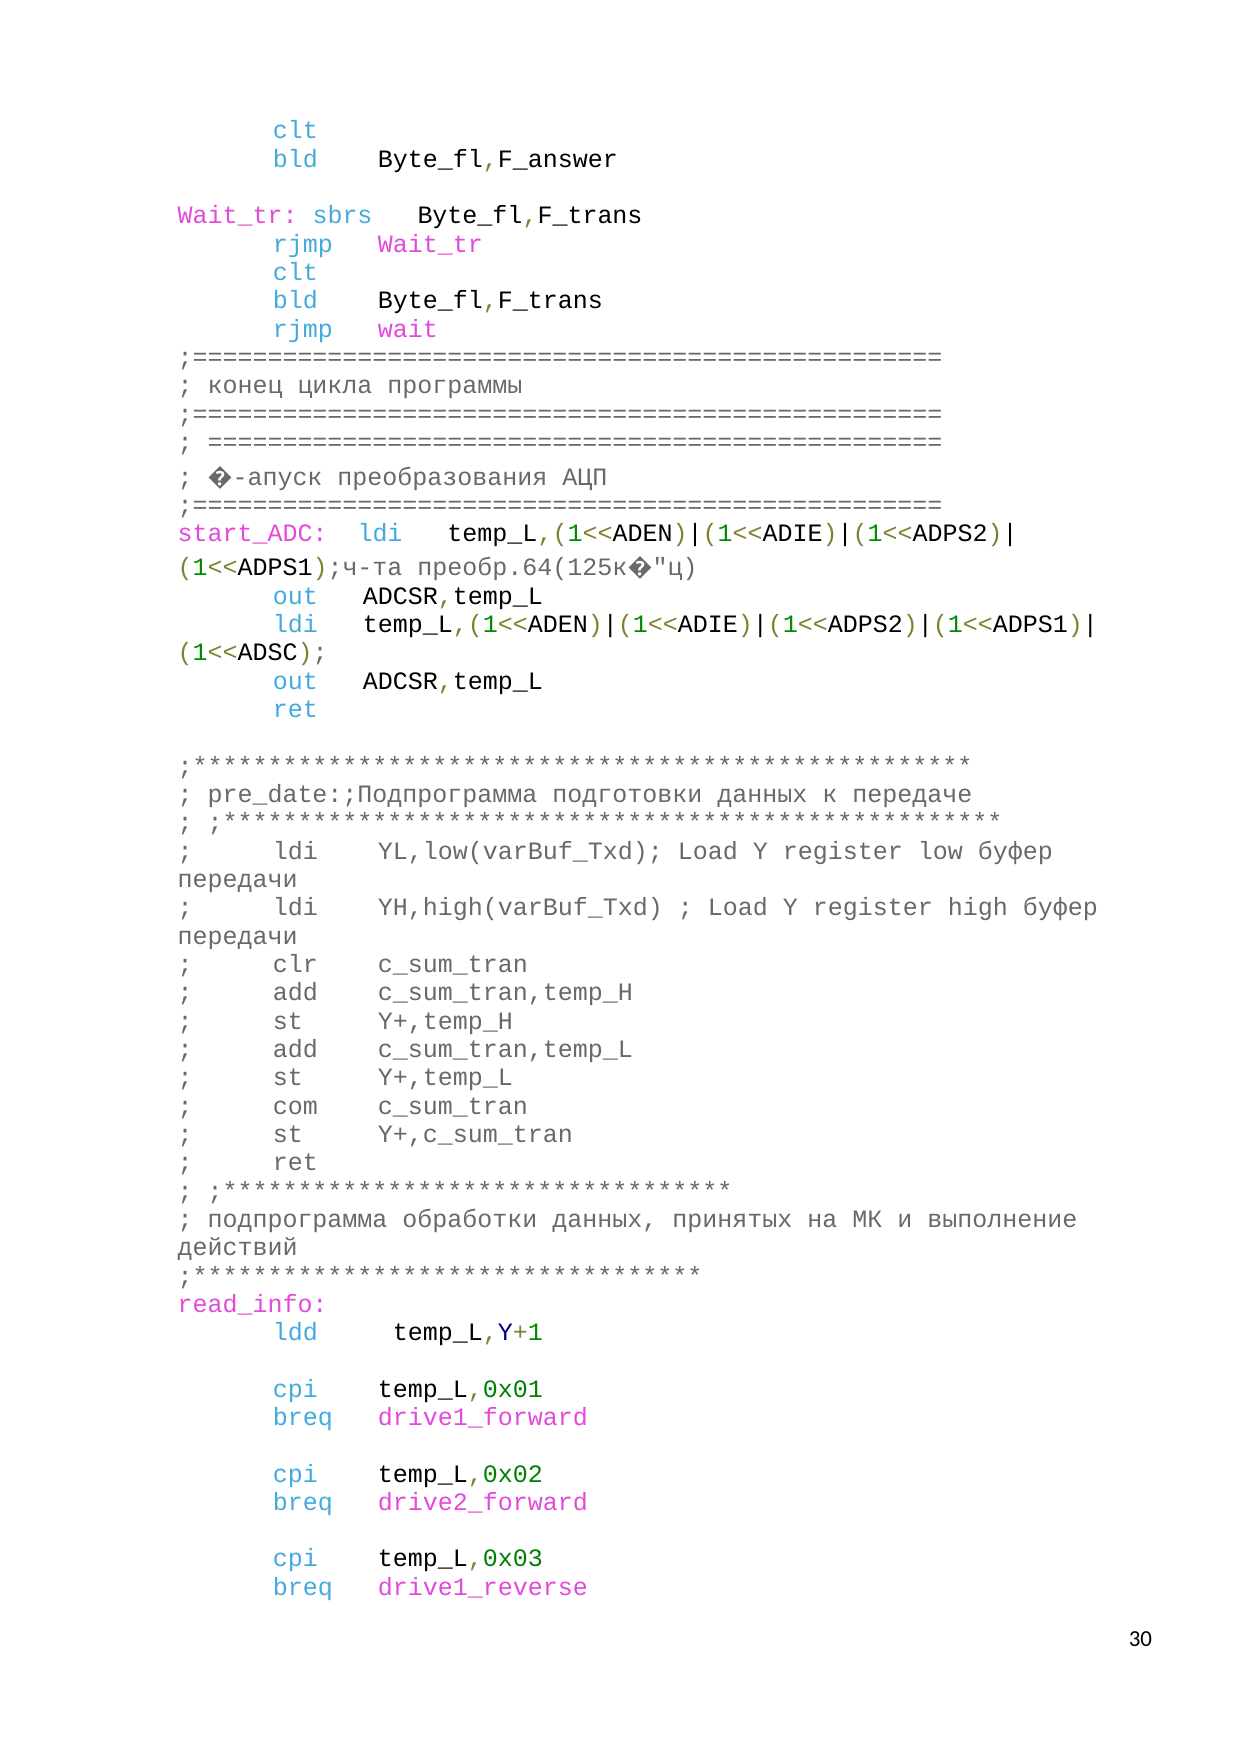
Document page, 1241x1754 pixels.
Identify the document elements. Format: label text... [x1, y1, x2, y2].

text ;**************************************************** [177, 753, 1152, 782]
text ;================================================== [177, 401, 1152, 430]
text ; pre_date:;Подпрограмма подготовки данных к передаче [177, 782, 1152, 810]
text clt [177, 260, 1152, 288]
text ; clr c_sum_tran [177, 952, 1152, 980]
text ldd temp_L,Y+1 [177, 1320, 1152, 1348]
text cpi temp_L,0x03 [177, 1546, 1152, 1574]
text bld Byte_fl,F_answer [177, 146, 1152, 175]
text ;================================================== [177, 492, 1152, 521]
text breq drive1_forward [177, 1405, 1152, 1433]
text clt [177, 118, 1152, 146]
text ; ldi YH,high(varBuf_Txd) ; Load Y register high буфер передачи [177, 895, 1152, 952]
text bld Byte_fl,F_trans [177, 288, 1152, 316]
text ; ret [177, 1150, 1152, 1178]
text out ADCSR,temp_L [177, 583, 1152, 612]
text ; подпрограмма обработки данных, принятых на МК и выполнение действий [177, 1207, 1152, 1263]
text ret [177, 697, 1152, 725]
text read_info: [177, 1292, 1152, 1320]
text start_ADC: ldi temp_L,(1<<ADEN)|(1<<ADIE)|(1<<ADPS2)|(1<<ADPS1);ч-та преобр.64(125к�"ц) [177, 521, 1152, 583]
text ; �-апуск преобразования АЦП [177, 458, 1152, 492]
text ;================================================== [177, 345, 1152, 373]
text ; ;**************************************************** [177, 810, 1152, 838]
text breq drive2_forward [177, 1490, 1152, 1518]
text breq drive1_reverse [177, 1574, 1152, 1603]
text ; ldi YL,low(varBuf_Txd); Load Y register low буфер передачи [177, 838, 1152, 895]
text out ADCSR,temp_L [177, 668, 1152, 697]
text ldi temp_L,(1<<ADEN)|(1<<ADIE)|(1<<ADPS2)|(1<<ADPS1)|(1<<ADSC); [177, 612, 1152, 668]
text ; ;********************************** [177, 1178, 1152, 1207]
text ; конец цикла программы [177, 373, 1152, 401]
text Wait_tr: sbrs Byte_fl,F_trans [177, 203, 1152, 231]
text ; com c_sum_tran [177, 1093, 1152, 1122]
text ; st Y+,temp_L [177, 1065, 1152, 1093]
text cpi temp_L,0x01 [177, 1377, 1152, 1405]
text cpi temp_L,0x02 [177, 1461, 1152, 1490]
text ; ================================================= [177, 430, 1152, 458]
text ;********************************** [177, 1263, 1152, 1292]
text ; st Y+,c_sum_tran [177, 1122, 1152, 1150]
text ; add c_sum_tran,temp_H [177, 980, 1152, 1008]
text rjmp Wait_tr [177, 231, 1152, 260]
text ; add c_sum_tran,temp_L [177, 1037, 1152, 1065]
text ; st Y+,temp_H [177, 1008, 1152, 1037]
text rjmp wait [177, 316, 1152, 345]
